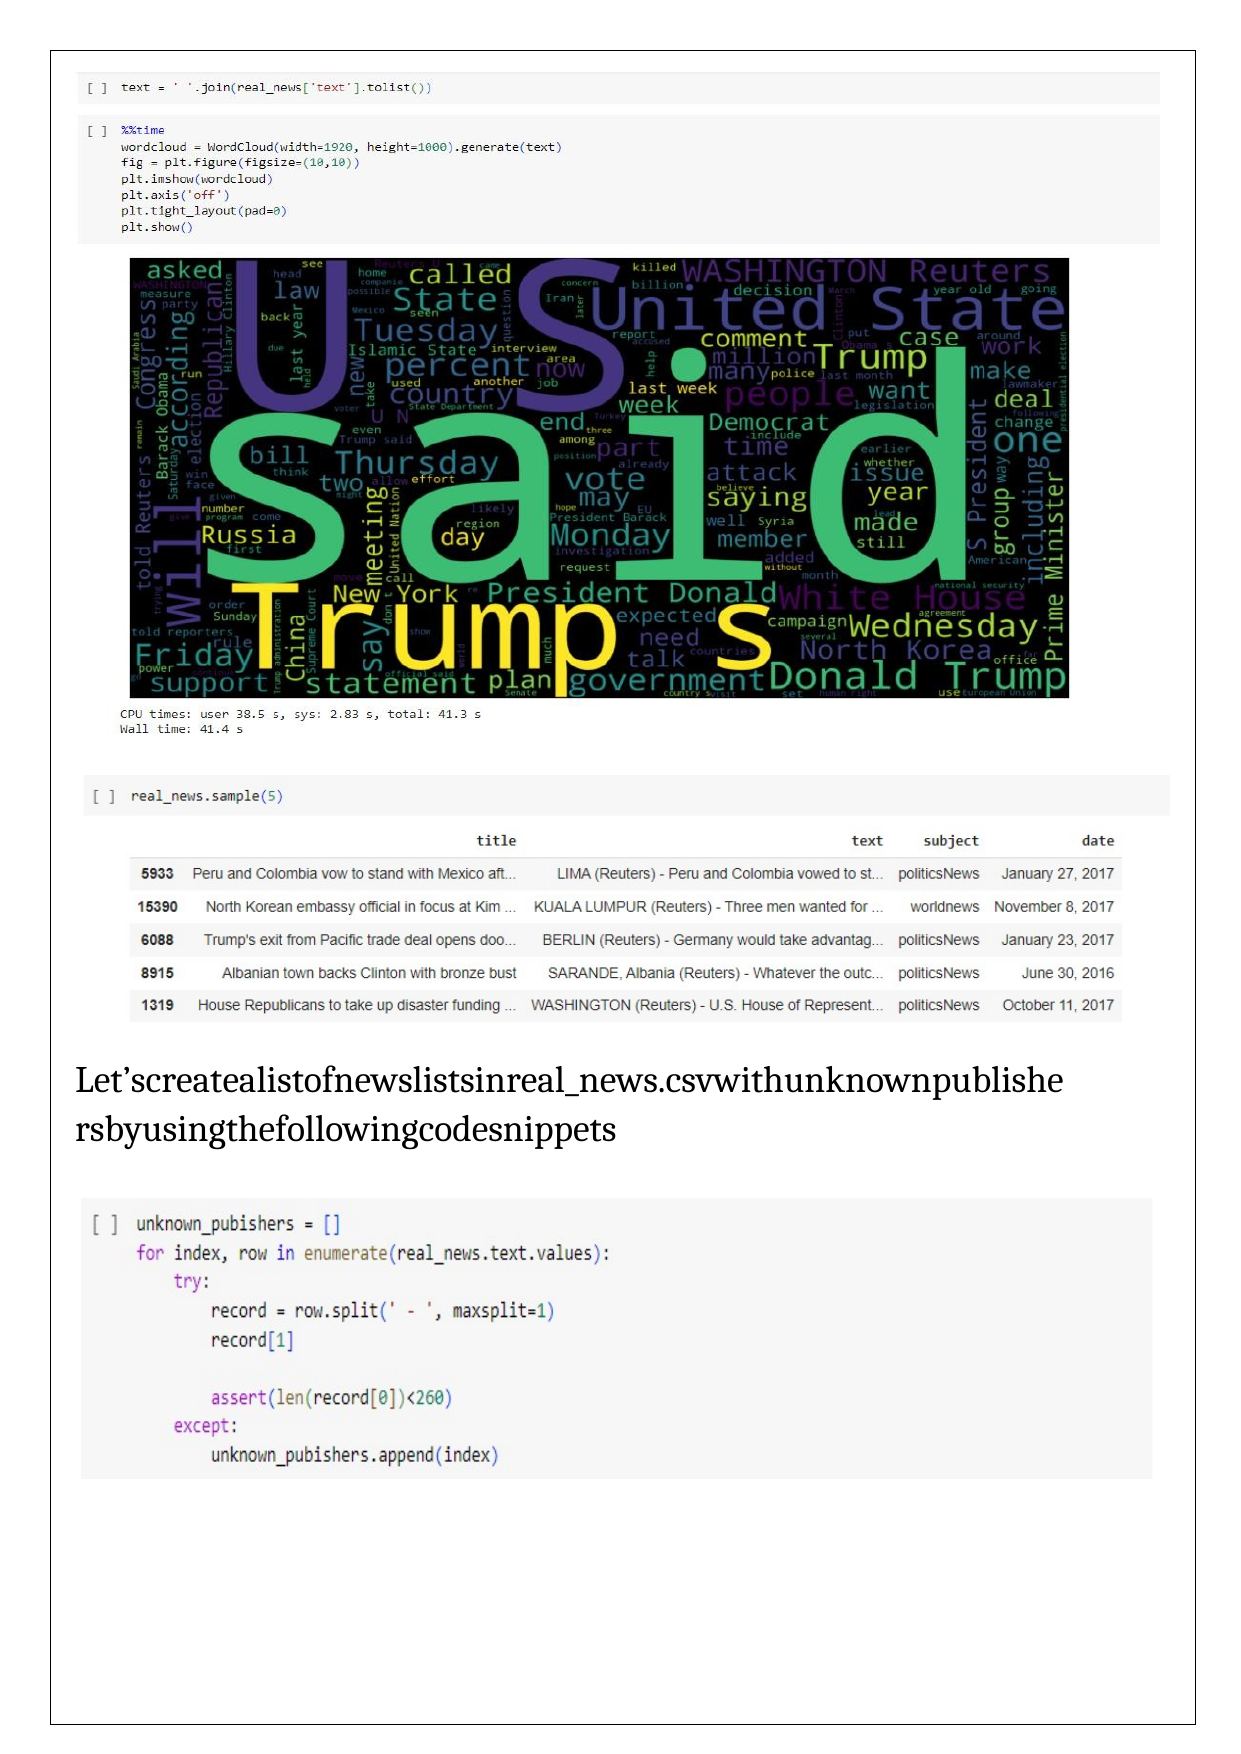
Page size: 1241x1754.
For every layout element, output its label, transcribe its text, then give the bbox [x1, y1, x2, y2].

picture [75, 72, 1160, 734]
picture [81, 1198, 1153, 1479]
picture [83, 775, 1171, 1022]
text Let’screatealistofnewslistsinreal_news.csvwithunknownpublishersbyusingthefollowingcodesnippets [75, 1058, 1076, 1151]
